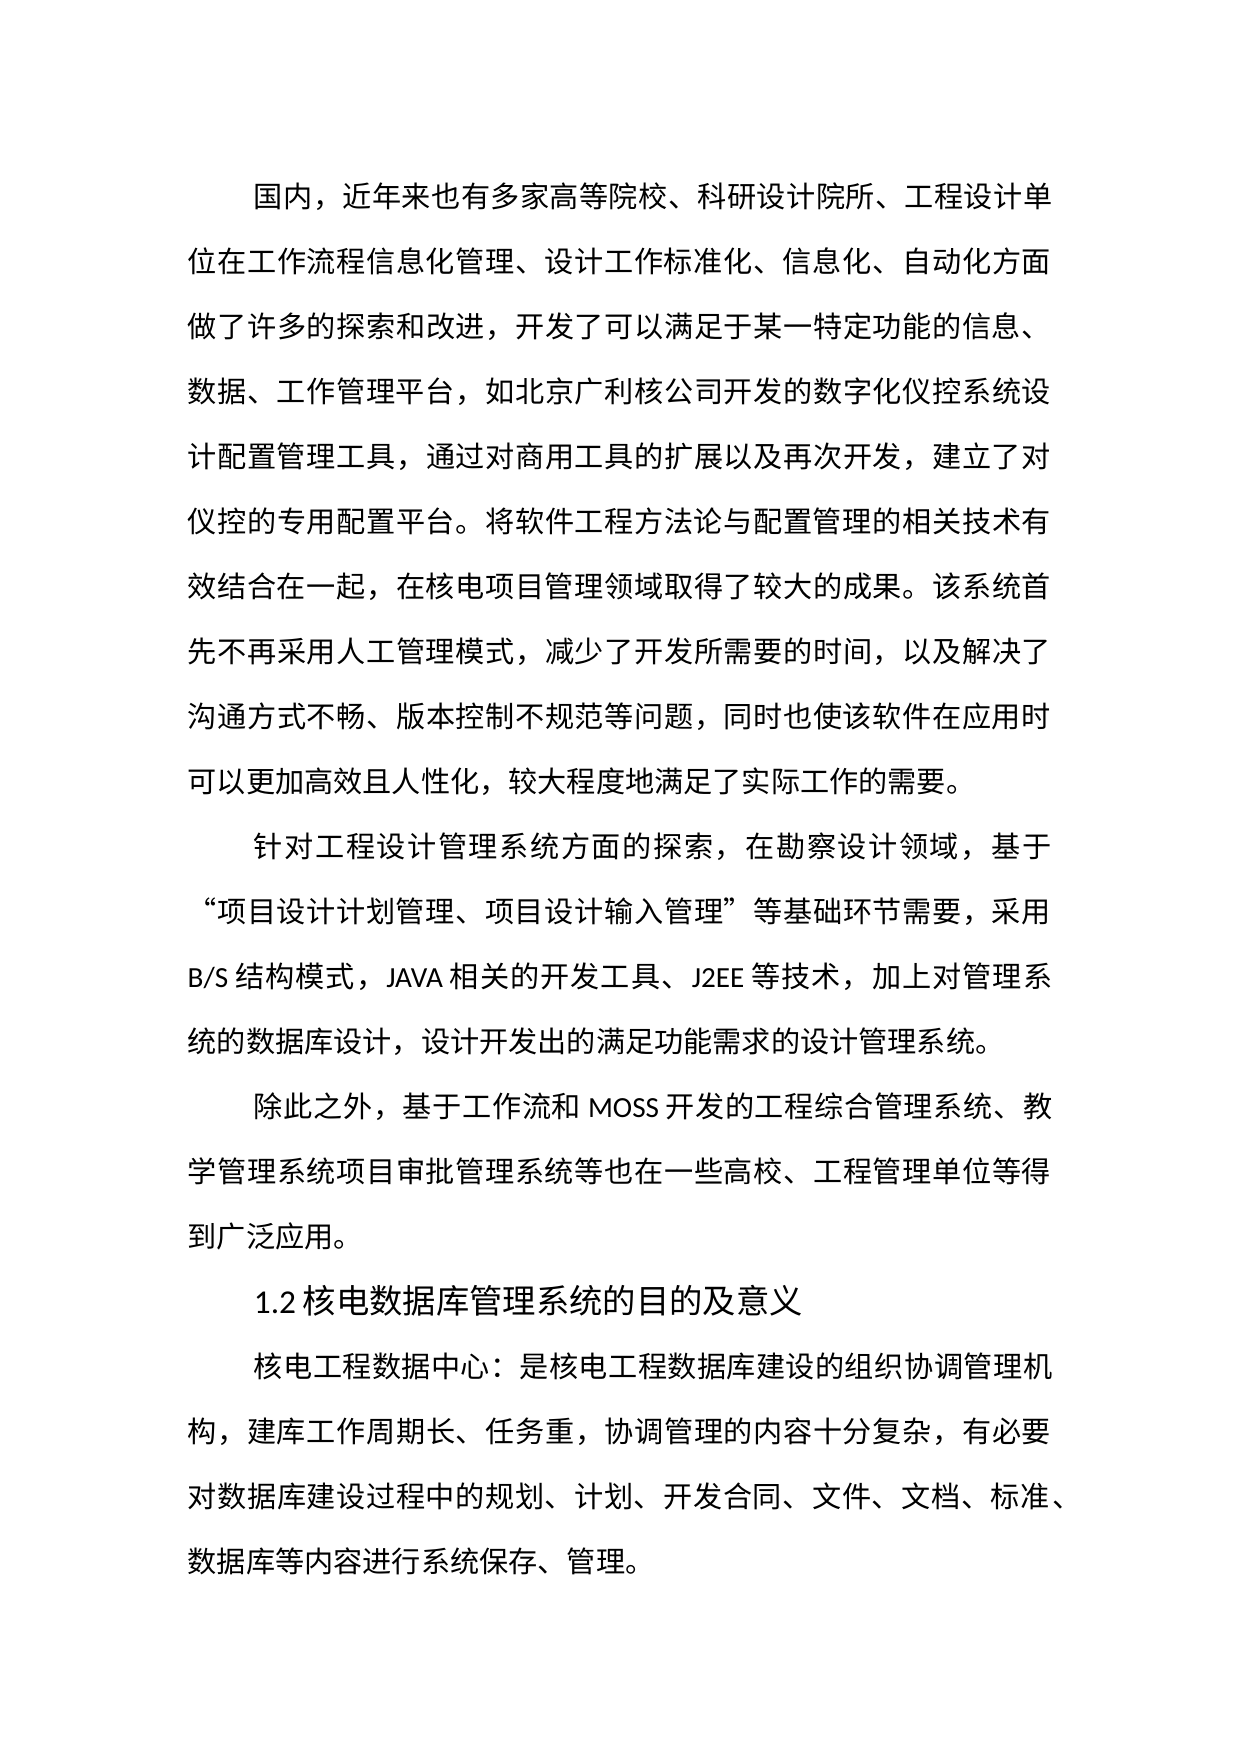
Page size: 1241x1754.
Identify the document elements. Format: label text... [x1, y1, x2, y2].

text 核电工程数据中心：是核电工程数据库建设的组织协调管理机构，建库工作周期长、任务重，协调管理的内容十分复杂，有必要对数据库建设过程中的规划、计划、开发合同、文件、文档、标准、数据库等内容进行系统保存、管理。 [187, 1332, 1053, 1592]
text 针对工程设计管理系统方面的探索，在勘察设计领域，基于“项目设计计划管理、项目设计输入管理”等基础环节需要，采用B/S结构模式，JAVA相关的开发工具、J2EE等技术，加上对管理系统的数据库设计，设计开发出的满足功能需求的设计管理系统。 [187, 812, 1053, 1072]
text 除此之外，基于工作流和MOSS开发的工程综合管理系统、教学管理系统项目审批管理系统等也在一些高校、工程管理单位等得到广泛应用。 [187, 1072, 1053, 1267]
text 国内，近年来也有多家高等院校、科研设计院所、工程设计单位在工作流程信息化管理、设计工作标准化、信息化、自动化方面做了许多的探索和改进，开发了可以满足于某一特定功能的信息、数据、工作管理平台，如北京广利核公司开发的数字化仪控系统设计配置管理工具，通过对商用工具的扩展以及再次开发，建立了对仪控的专用配置平台。将软件工程方法论与配置管理的相关技术有效结合在一起，在核电项目管理领域取得了较大的成果。该系统首先不再采用人工管理模式，减少了开发所需要的时间，以及解决了沟通方式不畅、版本控制不规范等问题，同时也使该软件在应用时可以更加高效且人性化，较大程度地满足了实际工作的需要。 [187, 162, 1053, 812]
text 1.2核电数据库管理系统的目的及意义 [187, 1267, 1053, 1332]
